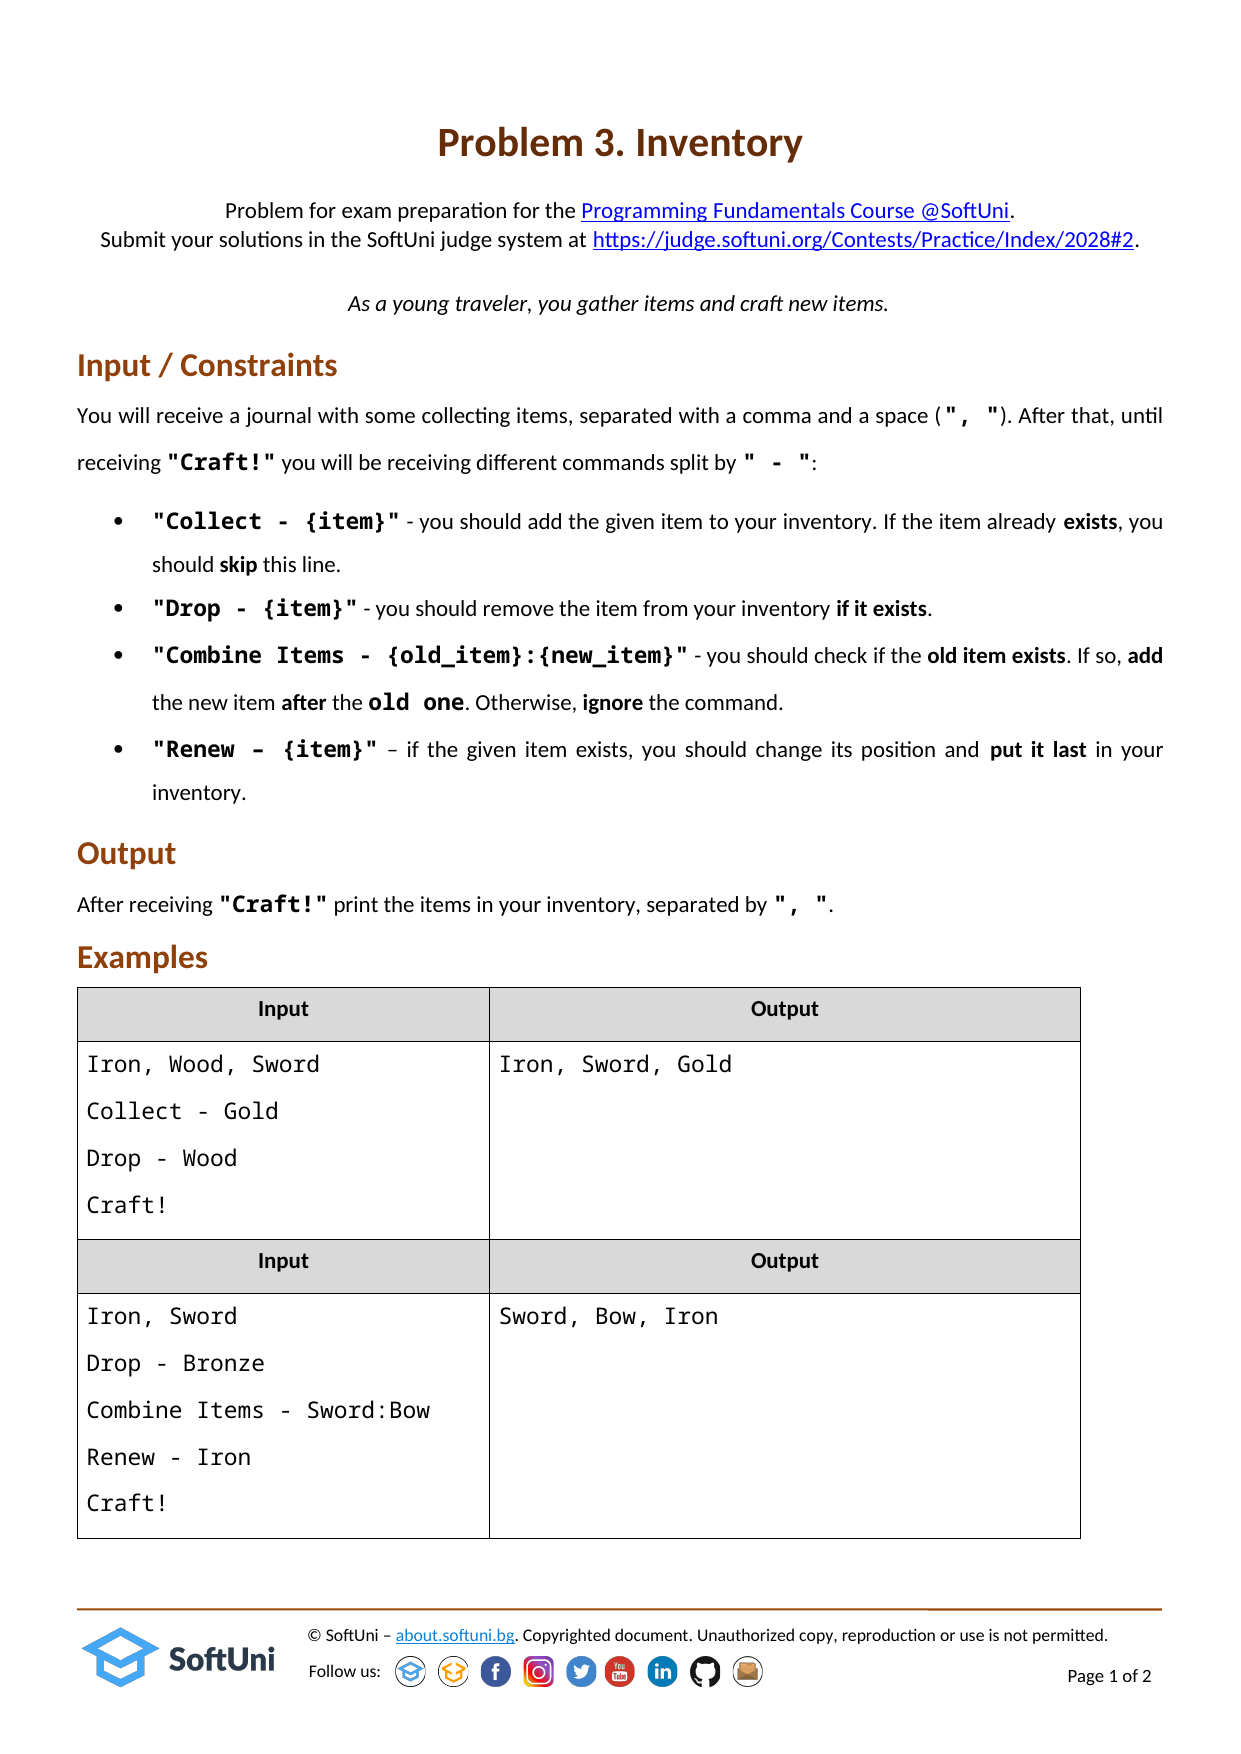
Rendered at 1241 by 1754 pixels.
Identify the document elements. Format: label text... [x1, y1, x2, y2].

table_cell Sword, Bow, Iron [490, 1294, 1080, 1538]
picture [566, 1656, 597, 1687]
picture [523, 1656, 554, 1687]
subtitle Problem 3. Inventory [77, 116, 1163, 167]
picture [690, 1656, 721, 1687]
picture [395, 1656, 426, 1687]
picture [732, 1656, 763, 1687]
picture [647, 1656, 656, 1665]
table_cell Iron, Wood, Sword Collect - Gold Drop - Wood Craft! [78, 1042, 489, 1239]
picture [480, 1656, 511, 1687]
list "Renew – {item}" – if the given item exists, you should change its position and put it last in your inventory. [114, 733, 1163, 806]
subtitle Input / Constraints [77, 343, 1163, 384]
text As a young traveler, you gather items and craft new items. [77, 289, 1163, 317]
picture [647, 1678, 656, 1687]
text You will receive a journal with some collecting items, separated with a comma and a space (", "). After that, until receiving "Craft!" you will be receiving different commands split by " - ": [77, 399, 1163, 477]
list "Drop - {item}" - you should remove the item from your inventory if it exists. [114, 592, 1163, 623]
table_header Input [78, 988, 489, 1041]
picture [661, 1669, 671, 1678]
table_cell Input [78, 1240, 489, 1293]
subtitle Output [77, 832, 1163, 873]
picture [604, 1656, 635, 1687]
picture [75, 1621, 281, 1693]
picture [438, 1656, 469, 1687]
list "Collect - {item}" - you should add the given item to your inventory. If the item already exists, you should skip this line. [114, 505, 1163, 578]
text Submit your solutions in the SoftUni judge system at https://judge.softuni.org/Contests/Practice/Index/2028#2. [77, 225, 1163, 253]
table_header Output [490, 988, 1080, 1041]
picture [669, 1678, 678, 1687]
table_cell Iron, Sword Drop - Bronze Combine Items - Sword:Bow Renew - Iron Craft! [78, 1294, 489, 1538]
text Problem for exam preparation for the Programming Fundamentals Course @SoftUni. [77, 197, 1163, 225]
table_cell Iron, Sword, Gold [490, 1042, 1080, 1239]
subtitle Examples [77, 936, 1163, 977]
text After receiving "Craft!" print the items in your inventory, separated by ", ". [77, 887, 1163, 919]
picture [669, 1656, 678, 1665]
list "Combine Items - {old_item}:{new_item}" - you should check if the old item exists. If so, add the new item after the old one. Otherwise, ignore the command. [114, 639, 1163, 717]
table_cell Output [490, 1240, 1080, 1293]
